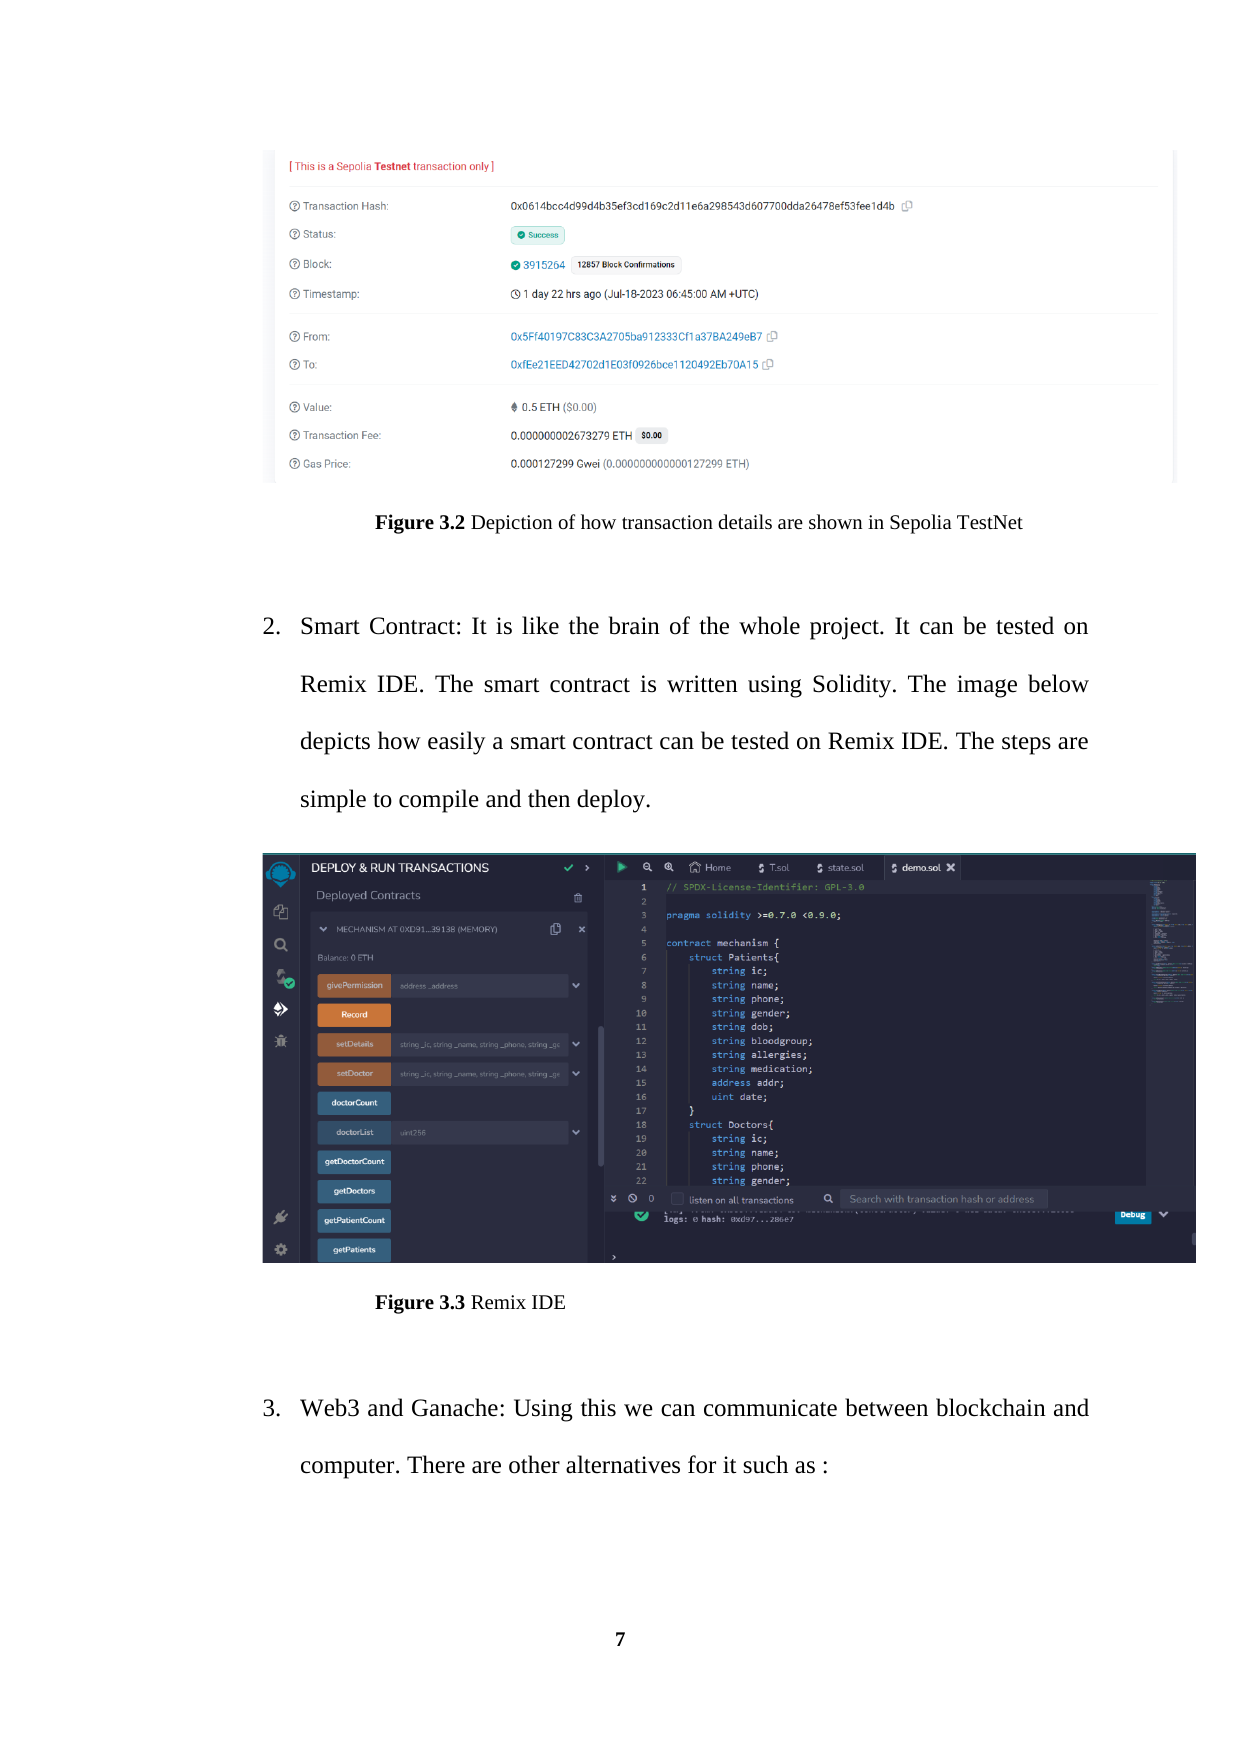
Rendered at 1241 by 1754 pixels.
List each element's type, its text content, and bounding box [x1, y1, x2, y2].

text Figure 3.2 Depiction of how transaction details are shown in Sepolia TestNet [300, 510, 1090, 534]
picture [262, 853, 1196, 1263]
text Figure 3.3 Remix IDE [300, 1290, 1090, 1314]
list Smart Contract: It is like the brain of the whole project. It can be tested on Remix IDE. The smart contract is written using Solidity. The image below depicts how easily a smart contract can be tested on Remix IDE. The steps are simple to compile and then deploy. [262, 611, 1090, 812]
list Web3 and Ganache: Using this we can communicate between blockchain and computer. There are other alternatives for it such as : [262, 1393, 1090, 1479]
picture [262, 150, 1178, 483]
